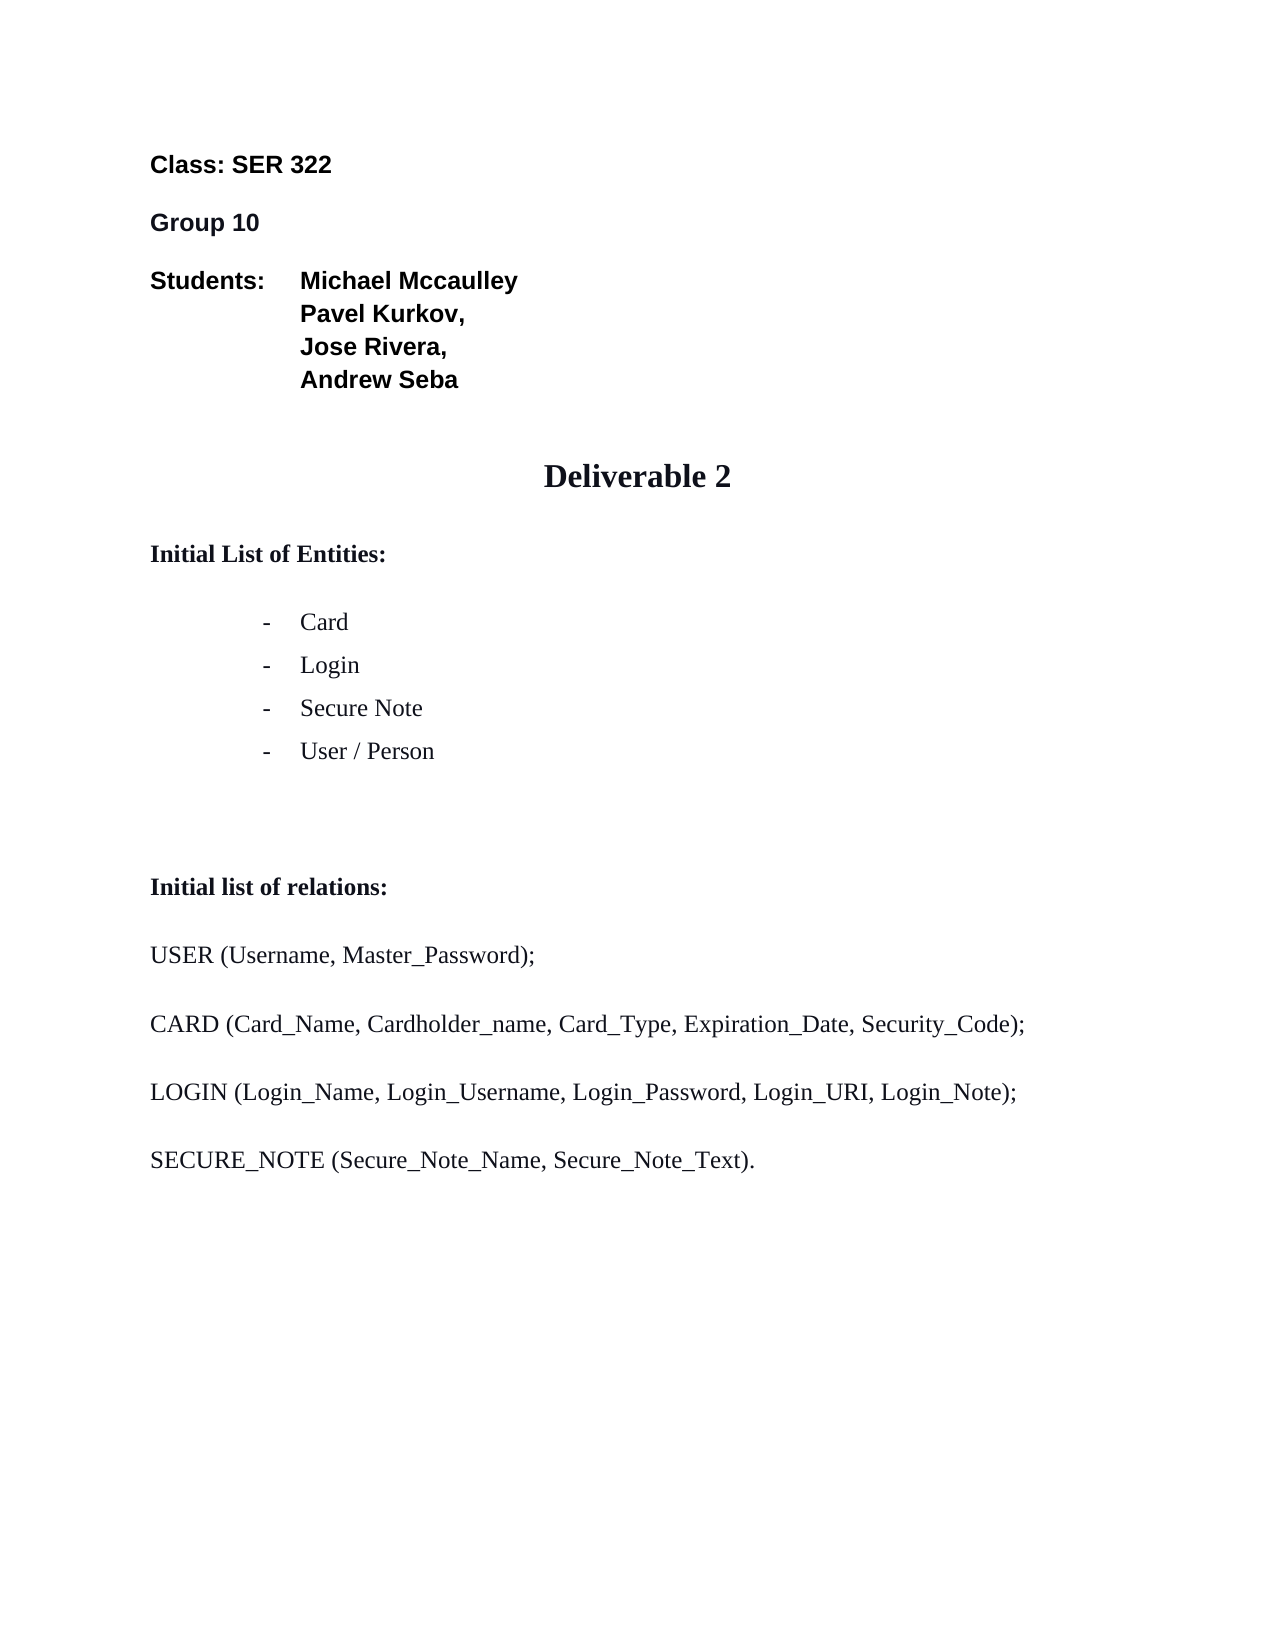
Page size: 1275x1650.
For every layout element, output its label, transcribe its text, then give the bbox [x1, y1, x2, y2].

text Deliverable 2 [150, 456, 1125, 494]
text Jose Rivera, [225, 332, 1125, 361]
text SECURE_NOTE (Secure_Note_Name, Secure_Note_Text). [150, 1145, 1125, 1174]
list Secure Note [262, 693, 1125, 722]
text USER (Username, Master_Password); [150, 941, 1125, 969]
list Card [262, 607, 1125, 636]
text Andrew Seba [225, 365, 1125, 394]
list User / Person [262, 736, 1125, 765]
list Login [262, 650, 1125, 679]
text LOGIN (Login_Name, Login_Username, Login_Password, Login_URI, Login_Note); [150, 1077, 1125, 1106]
text Students: Michael Mccaulley [150, 266, 1125, 295]
text Initial List of Entities: [150, 539, 1125, 567]
text CARD (Card_Name, Cardholder_name, Card_Type, Expiration_Date, Security_Code); [150, 1009, 1125, 1037]
text Initial list of relations: [150, 872, 1125, 901]
text Group 10 [150, 208, 1125, 237]
text Pavel Kurkov, [225, 299, 1125, 328]
text Class: SER 322 [150, 150, 1125, 179]
